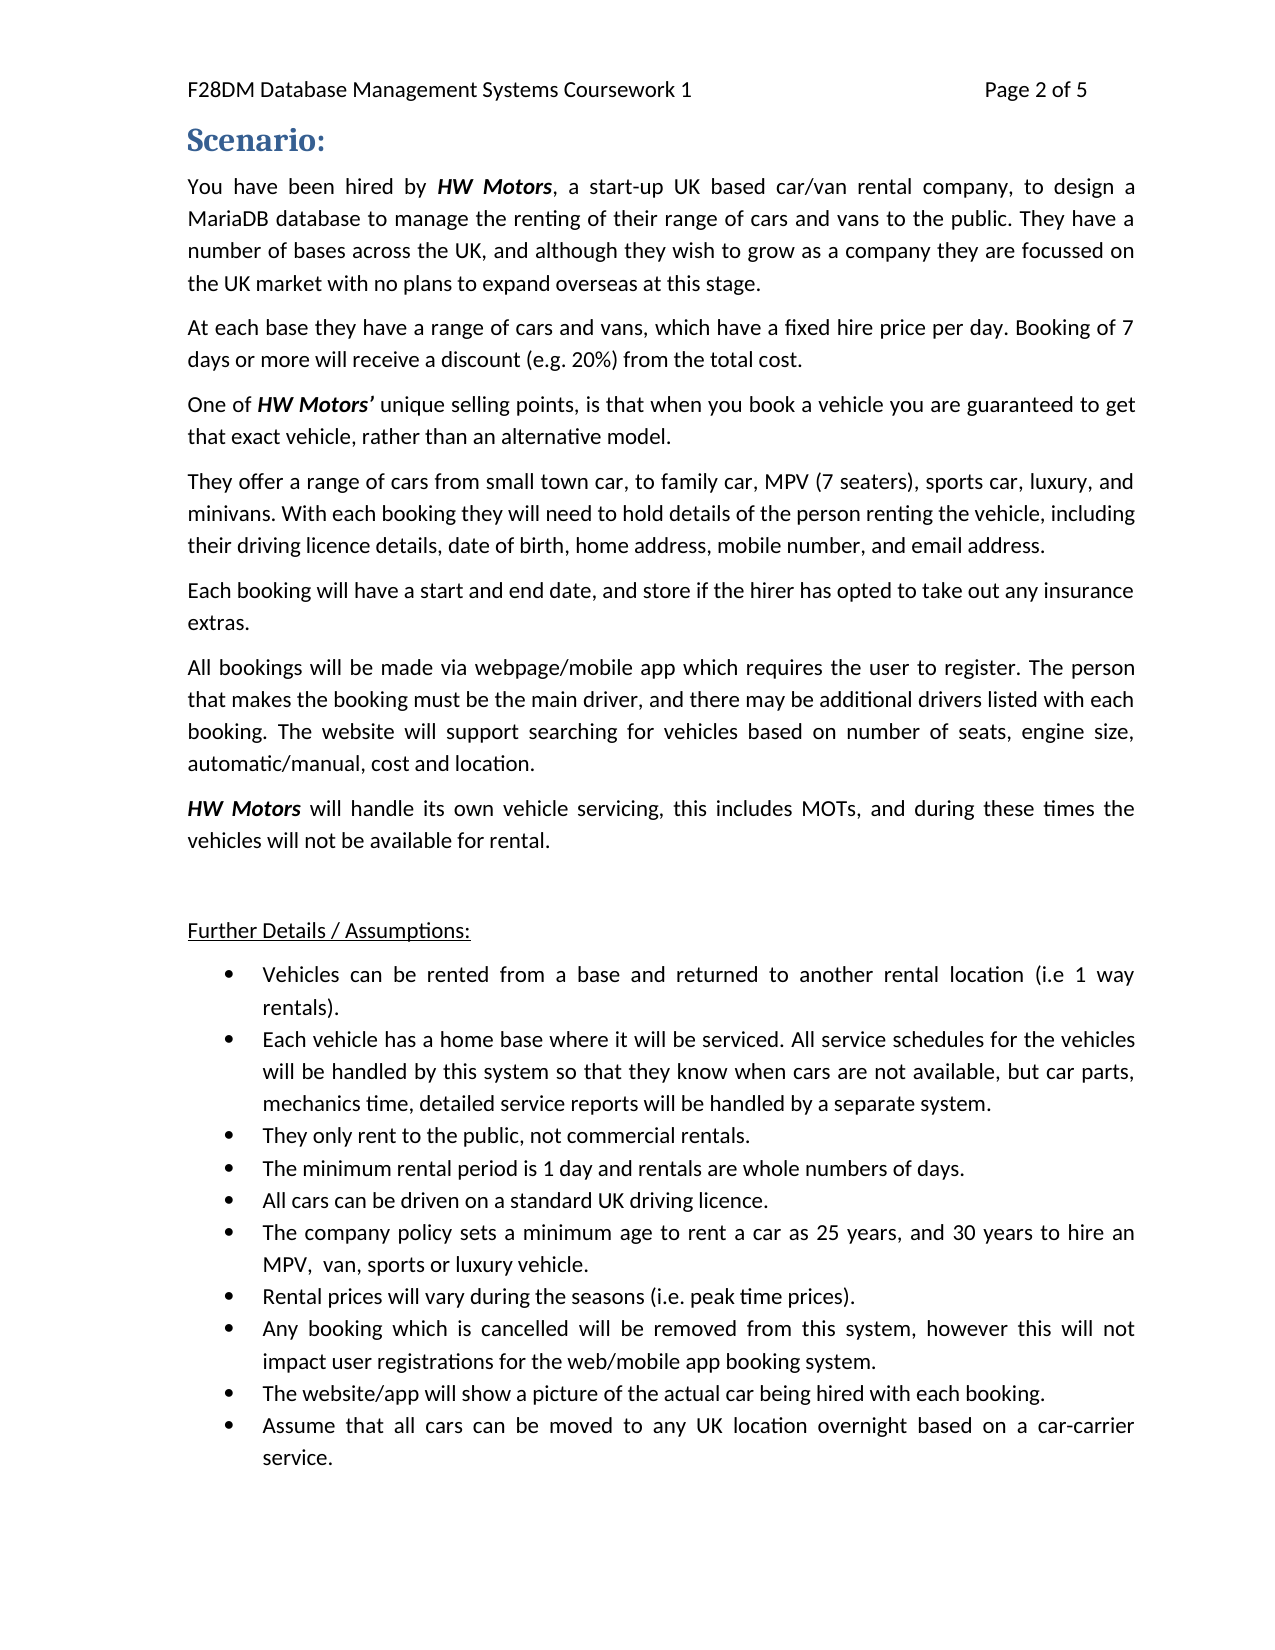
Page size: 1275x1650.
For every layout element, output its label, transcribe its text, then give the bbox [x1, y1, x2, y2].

list The company policy sets a minimum age to rent a car as 25 years, and 30 years to hire an MPV, van, sports or luxury vehicle. [225, 1218, 1137, 1278]
list Each vehicle has a home base where it will be serviced. All service schedules for the vehicles will be handled by this system so that they know when cars are not available, but car parts, mechanics time, detailed service reports will be handled by a separate system. [225, 1025, 1137, 1117]
text One of HW Motors’ unique selling points, is that when you book a vehicle you are guaranteed to get that exact vehicle, rather than an alternative model. [187, 390, 1137, 450]
list Rental prices will vary during the seasons (i.e. peak time prices). [225, 1282, 1137, 1310]
text HW Motors will handle its own vehicle servicing, this includes MOTs, and during these times the vehicles will not be available for rental. [187, 794, 1137, 854]
text Each booking will have a start and end date, and store if the hirer has opted to take out any insurance extras. [187, 576, 1137, 636]
text All bookings will be made via webpage/mobile app which requires the user to register. The person that makes the booking must be the main driver, and there may be additional drivers listed with each booking. The website will support searching for vehicles based on number of seats, engine size, automatic/manual, cost and location. [187, 653, 1137, 778]
list Vehicles can be rented from a base and returned to another rental location (i.e 1 way rentals). [225, 961, 1137, 1021]
text Further Details / Assumptions: [187, 916, 1137, 944]
list Assume that all cars can be moved to any UK location overnight based on a car-carrier service. [225, 1411, 1137, 1471]
list Any booking which is cancelled will be removed from this system, however this will not impact user registrations for the web/mobile app booking system. [225, 1314, 1137, 1375]
text At each base they have a range of cars and vans, which have a fixed hire price per day. Booking of 7 days or more will receive a discount (e.g. 20%) from the total cost. [187, 313, 1137, 373]
text You have been hired by HW Motors, a start-up UK based car/van rental company, to design a MariaDB database to manage the renting of their range of cars and vans to the public. They have a number of bases across the UK, and although they wish to grow as a company they are focussed on the UK market with no plans to expand overseas at this stage. [187, 172, 1137, 297]
list All cars can be driven on a standard UK driving licence. [225, 1186, 1137, 1214]
list They only rent to the public, not commercial rentals. [225, 1121, 1137, 1149]
text They offer a range of cars from small town car, to family car, MPV (7 seaters), sports car, luxury, and minivans. With each booking they will need to hold details of the person renting the vehicle, including their driving licence details, date of birth, home address, mobile number, and email address. [187, 467, 1137, 559]
list The minimum rental period is 1 day and rentals are whole numbers of days. [225, 1154, 1137, 1182]
subtitle Scenario: [187, 121, 1137, 159]
list The website/app will show a picture of the actual car being hired with each booking. [225, 1379, 1137, 1407]
